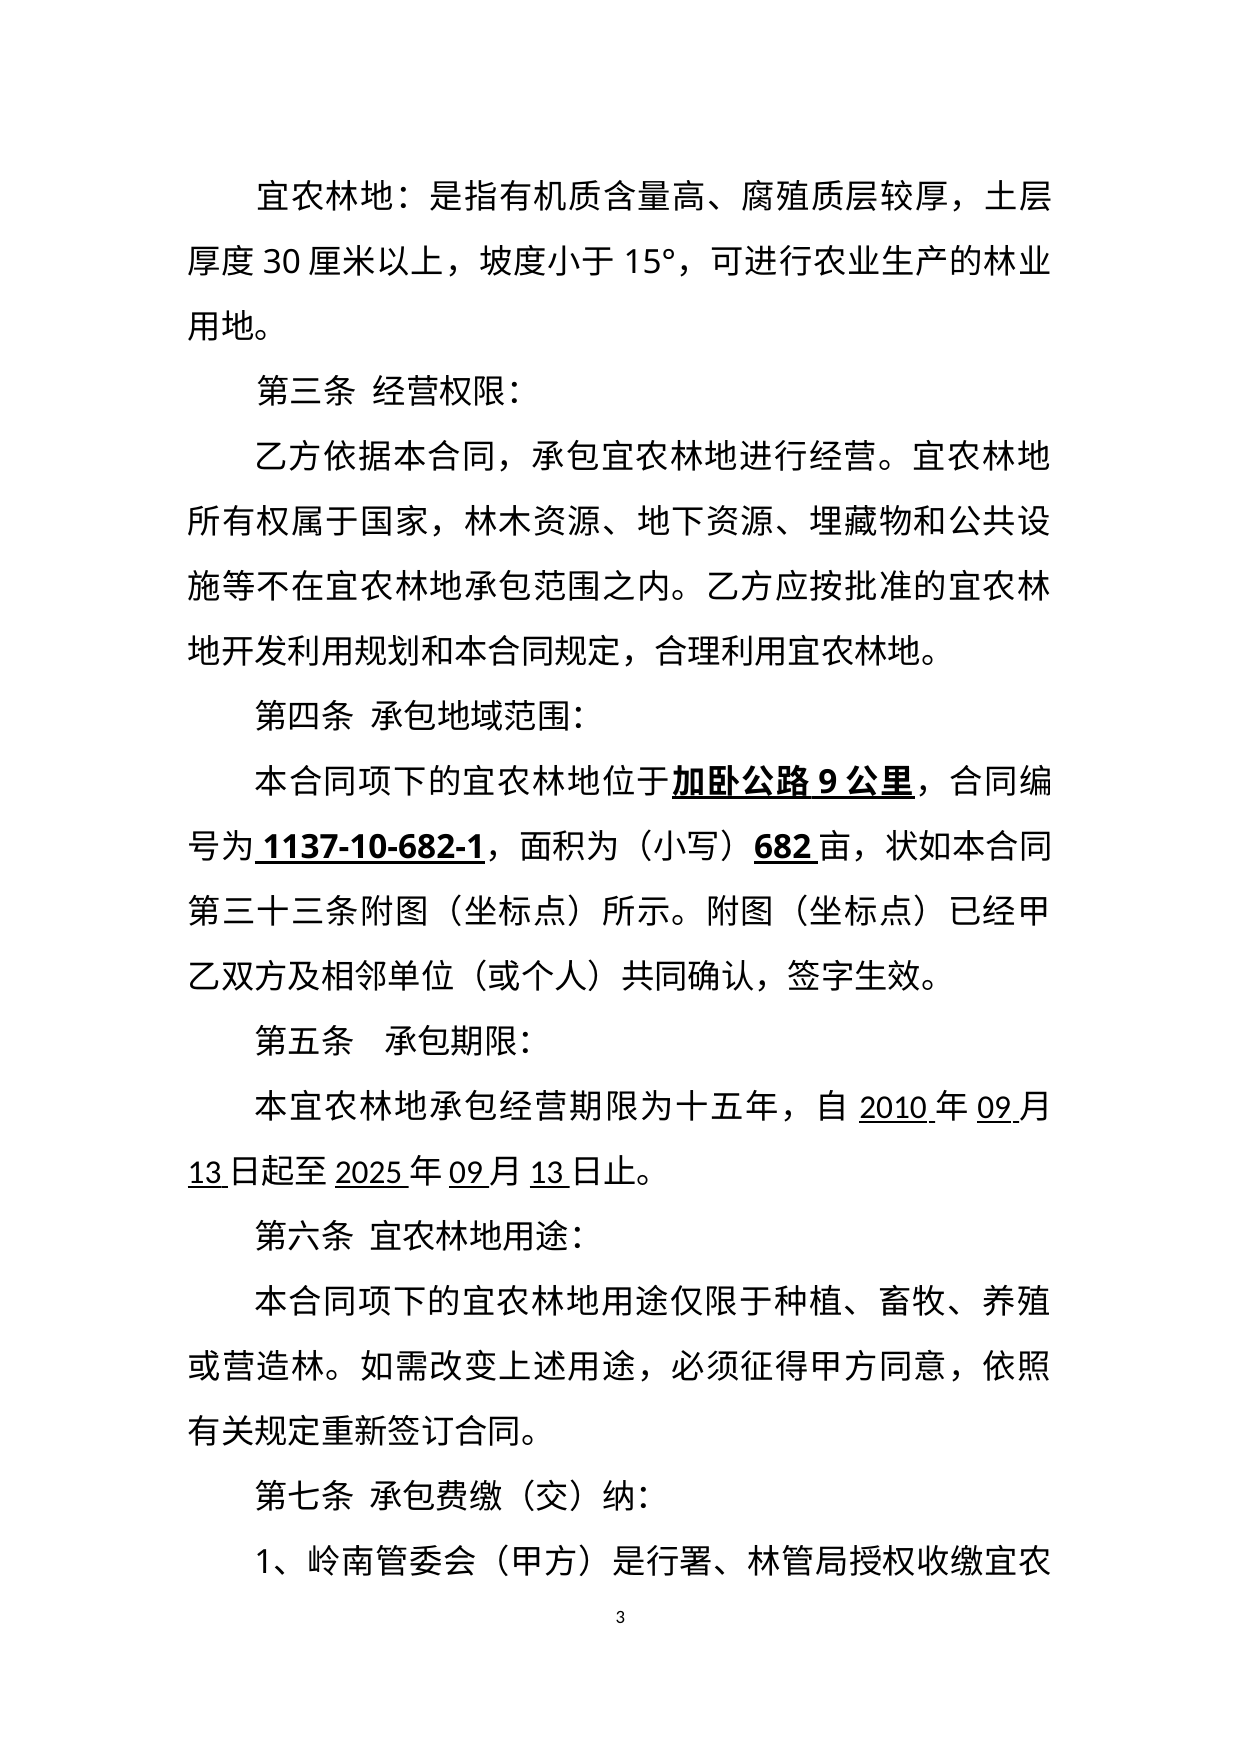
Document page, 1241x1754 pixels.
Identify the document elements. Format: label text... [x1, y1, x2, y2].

text 第五条 承包期限： [187, 1007, 1053, 1072]
text 本合同项下的宜农林地用途仅限于种植、畜牧、养殖或营造林。如需改变上述用途，必须征得甲方同意，依照有关规定重新签订合同。 [187, 1267, 1053, 1462]
text 本宜农林地承包经营期限为十五年，自2010年09月13日起至2025年09月13日止。 [187, 1072, 1053, 1202]
text 本合同项下的宜农林地位于加卧公路9公里，合同编号为 1137-10-682-1，面积为（小写）682亩，状如本合同第三十三条附图（坐标点）所示。附图（坐标点）已经甲、乙双方及相邻单位（或个人）共同确认，签字生效。 [187, 747, 1053, 1007]
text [187, 1527, 1053, 1592]
list 承包地域范围： [187, 682, 1053, 747]
text 宜农林地：是指有机质含量高、腐殖质层较厚，土层厚度30厘米以上，坡度小于15°，可进行农业生产的林业用地。 [187, 162, 1053, 357]
text 第六条 宜农林地用途： [187, 1202, 1053, 1267]
list 经营权限： [187, 357, 1053, 422]
text 乙方依据本合同，承包宜农林地进行经营。宜农林地所有权属于国家，林木资源、地下资源、埋藏物和公共设施等不在宜农林地承包范围之内。乙方应按批准的宜农林地开发利用规划和本合同规定，合理利用宜农林地。 [187, 422, 1053, 682]
text 第七条 承包费缴（交）纳： [187, 1462, 1053, 1527]
